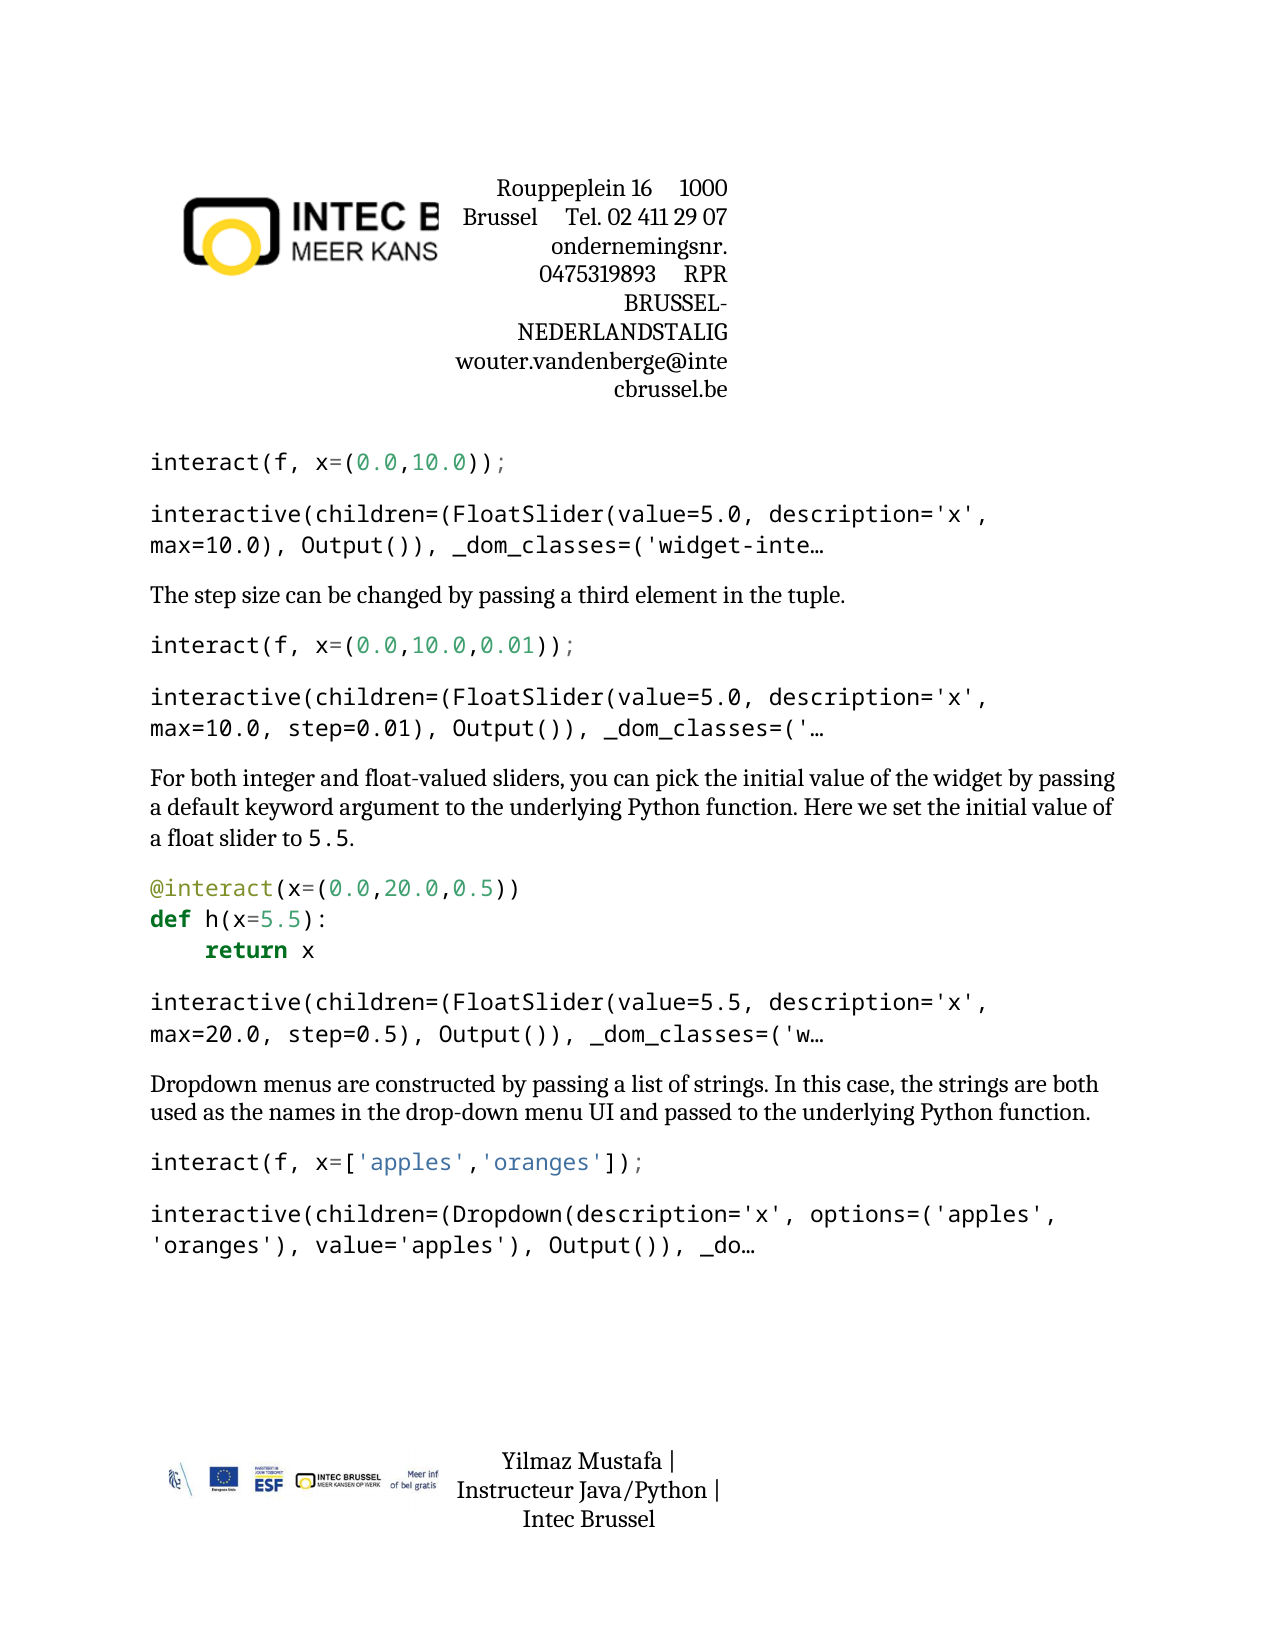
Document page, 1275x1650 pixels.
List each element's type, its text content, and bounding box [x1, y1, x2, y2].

text interact(f, x=(0.0,10.0,0.01)); [150, 629, 1125, 660]
text For both integer and float-valued sliders, you can pick the initial value of the widget by passing a default keyword argument to the underlying Python function. Here we set the initial value of a float slider to 5.5. [150, 764, 1125, 853]
text The step size can be changed by passing a third element in the tuple. [150, 581, 1125, 610]
text Dropdown menus are constructed by passing a list of strings. In this case, the strings are both used as the names in the drop-down menu UI and passed to the underlying Python function. [150, 1069, 1125, 1127]
text @interact(x=(0.0,20.0,0.5)) def h(x=5.5): return x [150, 872, 1125, 965]
text interactive(children=(FloatSlider(value=5.5, description='x', max=20.0, step=0.5), Output()), _dom_classes=('w… [150, 986, 1125, 1049]
text interactive(children=(Dropdown(description='x', options=('apples', 'oranges'), value='apples'), Output()), _do… [150, 1198, 1125, 1260]
text interactive(children=(FloatSlider(value=5.0, description='x', max=10.0, step=0.01), Output()), _dom_classes=('… [150, 681, 1125, 743]
text interact(f, x=['apples','oranges']); [150, 1146, 1125, 1177]
picture [168, 174, 439, 293]
picture [168, 1447, 439, 1512]
text interactive(children=(FloatSlider(value=5.0, description='x', max=10.0), Output()), _dom_classes=('widget-inte… [150, 498, 1125, 560]
text interact(f, x=(0.0,10.0)); [150, 446, 1125, 477]
